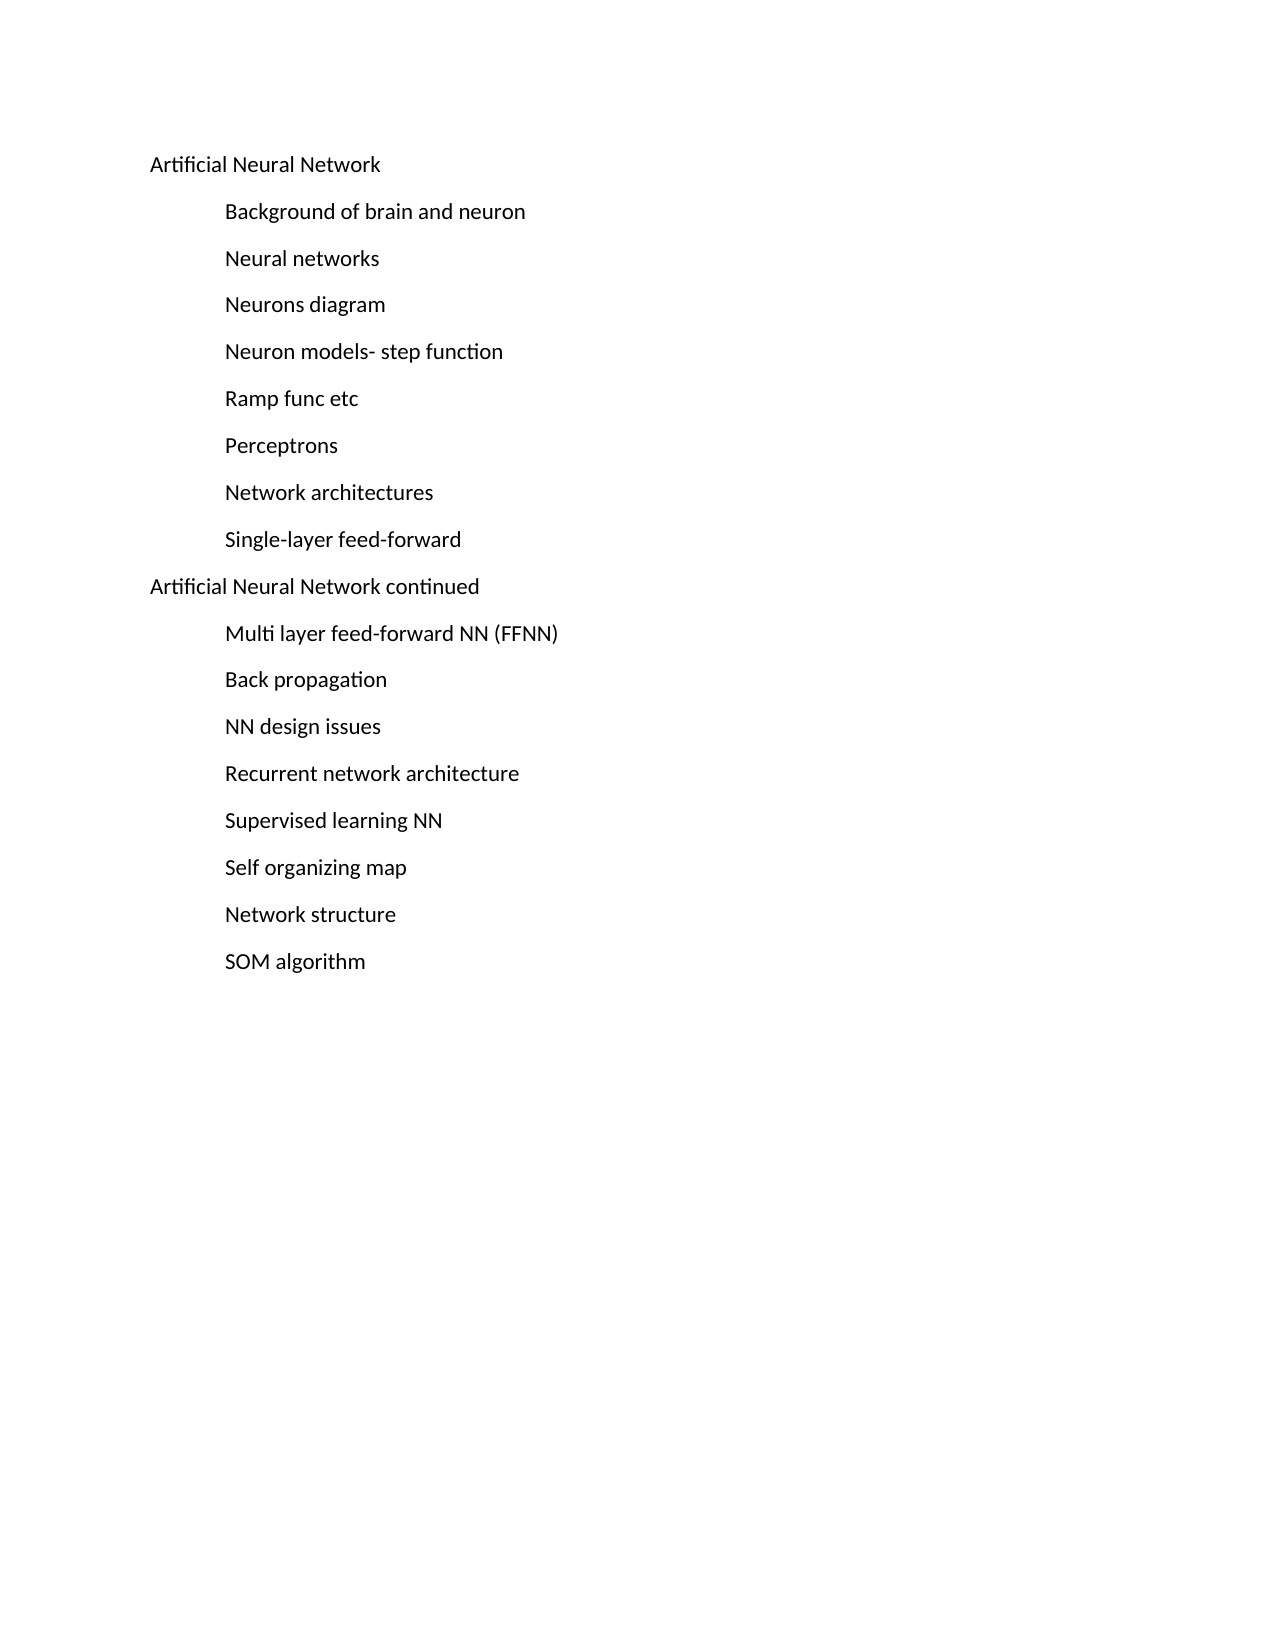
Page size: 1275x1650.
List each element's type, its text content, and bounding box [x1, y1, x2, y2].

text Single-layer feed-forward [225, 525, 1125, 553]
text Background of brain and neuron [225, 197, 1125, 225]
text Neuron models- step function [225, 337, 1125, 366]
text Recurrent network architecture [225, 759, 1125, 787]
text NN design issues [225, 712, 1125, 741]
text SOM algorithm [225, 947, 1125, 975]
text Artificial Neural Network continued [150, 572, 1125, 600]
text Self organizing map [225, 853, 1125, 881]
text Back propagation [225, 666, 1125, 694]
text Neural networks [225, 244, 1125, 272]
text Network architectures [225, 478, 1125, 506]
text Network structure [225, 900, 1125, 928]
text Artificial Neural Network [150, 150, 1125, 178]
text Neurons diagram [225, 291, 1125, 319]
text Ramp func etc [225, 384, 1125, 412]
text Supervised learning NN [225, 806, 1125, 834]
text Perceptrons [225, 431, 1125, 459]
text Multi layer feed-forward NN (FFNN) [225, 619, 1125, 647]
